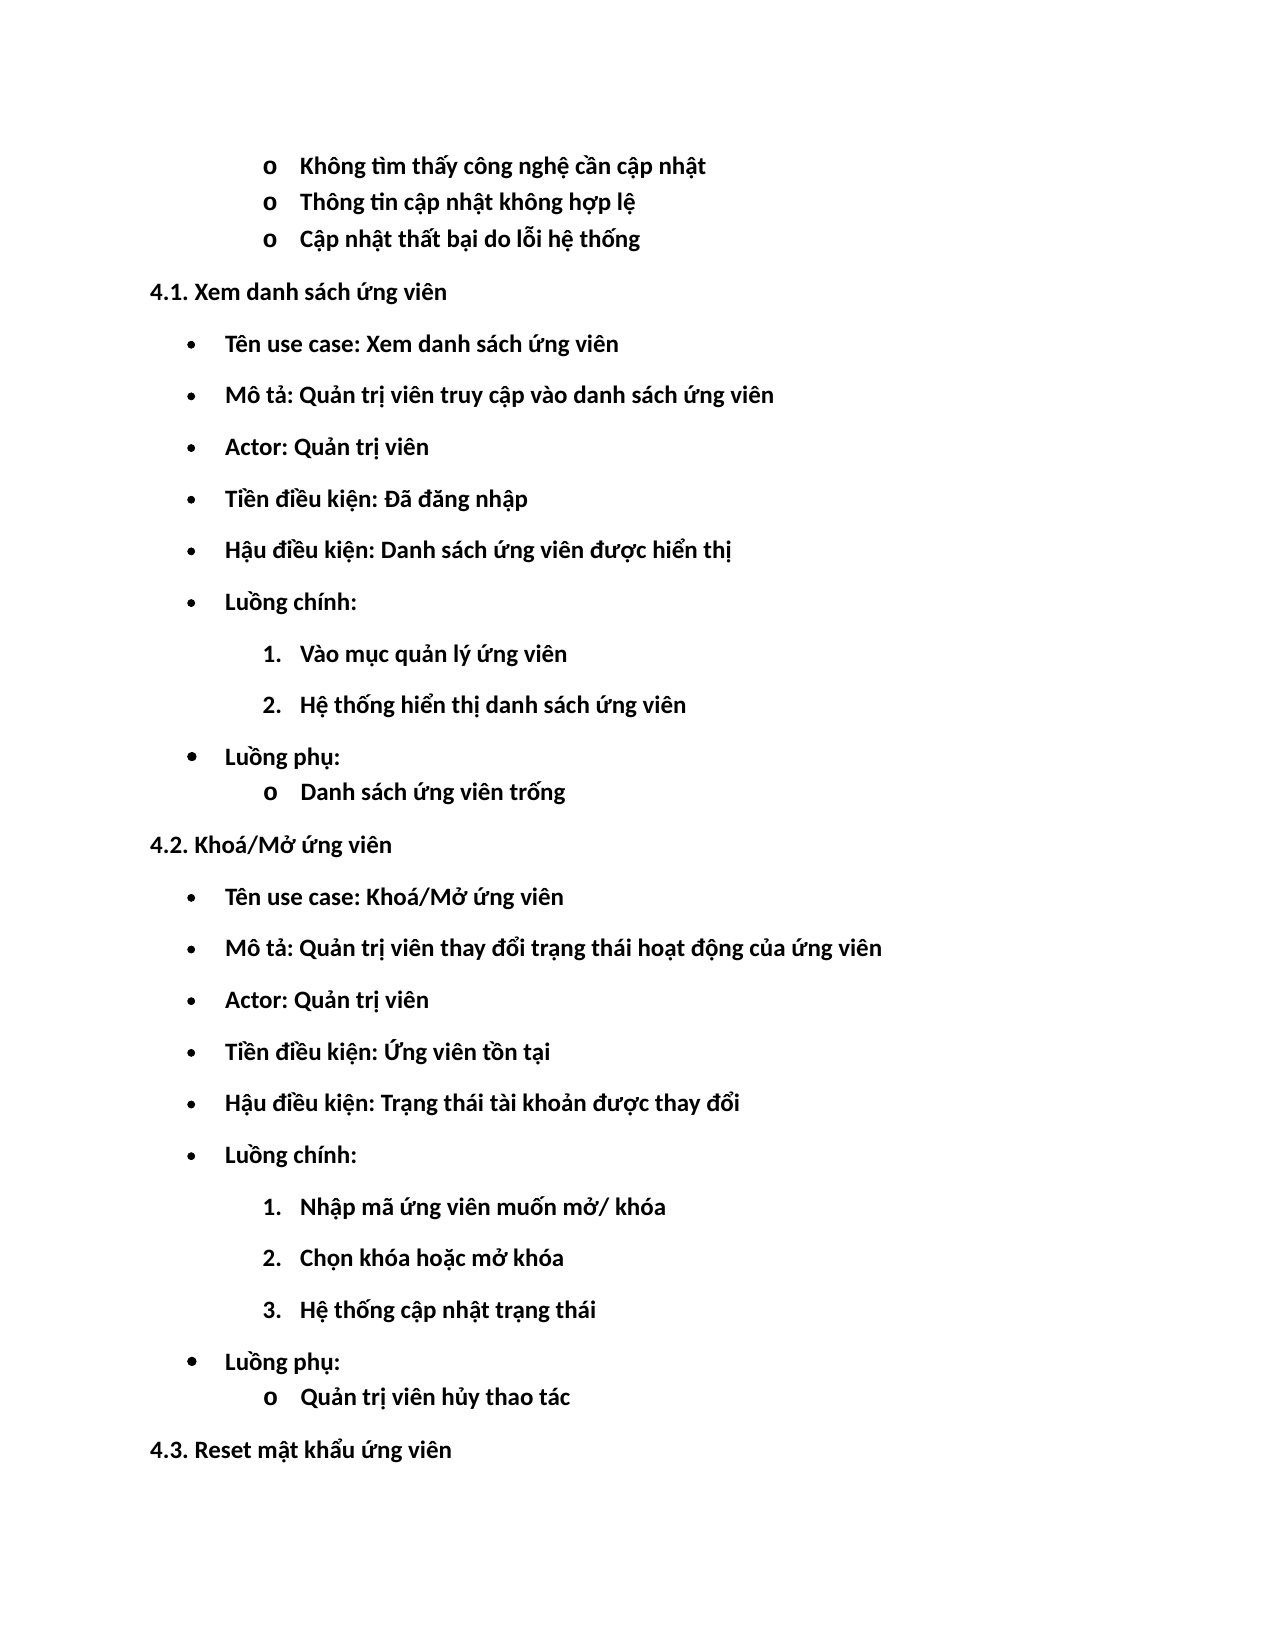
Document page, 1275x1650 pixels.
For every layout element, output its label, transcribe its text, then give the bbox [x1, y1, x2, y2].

list Không tìm thấy công nghệ cần cập nhật [262, 150, 1125, 182]
list Vào mục quản lý ứng viên [262, 638, 1125, 668]
list Luồng chính: [187, 1139, 1125, 1170]
list Luồng phụ: [187, 1346, 1125, 1376]
list Luồng phụ: [187, 741, 1125, 772]
list Hậu điều kiện: Trạng thái tài khoản được thay đổi [187, 1087, 1125, 1118]
list Luồng chính: [187, 586, 1125, 617]
list Actor: Quản trị viên [187, 431, 1125, 462]
list Nhập mã ứng viên muốn mở/ khóa [262, 1191, 1125, 1221]
list Danh sách ứng viên trống [263, 776, 1125, 808]
text 4.3. Reset mật khẩu ứng viên [150, 1434, 1125, 1464]
list Tên use case: Xem danh sách ứng viên [187, 328, 1125, 358]
list Hệ thống hiển thị danh sách ứng viên [262, 689, 1125, 720]
list Quản trị viên hủy thao tác [263, 1381, 1125, 1413]
list Tên use case: Khoá/Mở ứng viên [187, 881, 1125, 911]
list Actor: Quản trị viên [187, 984, 1125, 1015]
list Tiền điều kiện: Đã đăng nhập [187, 483, 1125, 513]
list Hệ thống cập nhật trạng thái [262, 1294, 1125, 1325]
list Mô tả: Quản trị viên truy cập vào danh sách ứng viên [187, 379, 1125, 410]
list Thông tin cập nhật không hợp lệ [262, 186, 1125, 218]
list Cập nhật thất bại do lỗi hệ thống [262, 223, 1125, 255]
list Tiền điều kiện: Ứng viên tồn tại [187, 1036, 1125, 1066]
text 4.1. Xem danh sách ứng viên [150, 276, 1125, 307]
list Mô tả: Quản trị viên thay đổi trạng thái hoạt động của ứng viên [187, 932, 1125, 963]
text 4.2. Khoá/Mở ứng viên [150, 829, 1125, 860]
list Hậu điều kiện: Danh sách ứng viên được hiển thị [187, 534, 1125, 565]
list Chọn khóa hoặc mở khóa [262, 1242, 1125, 1273]
